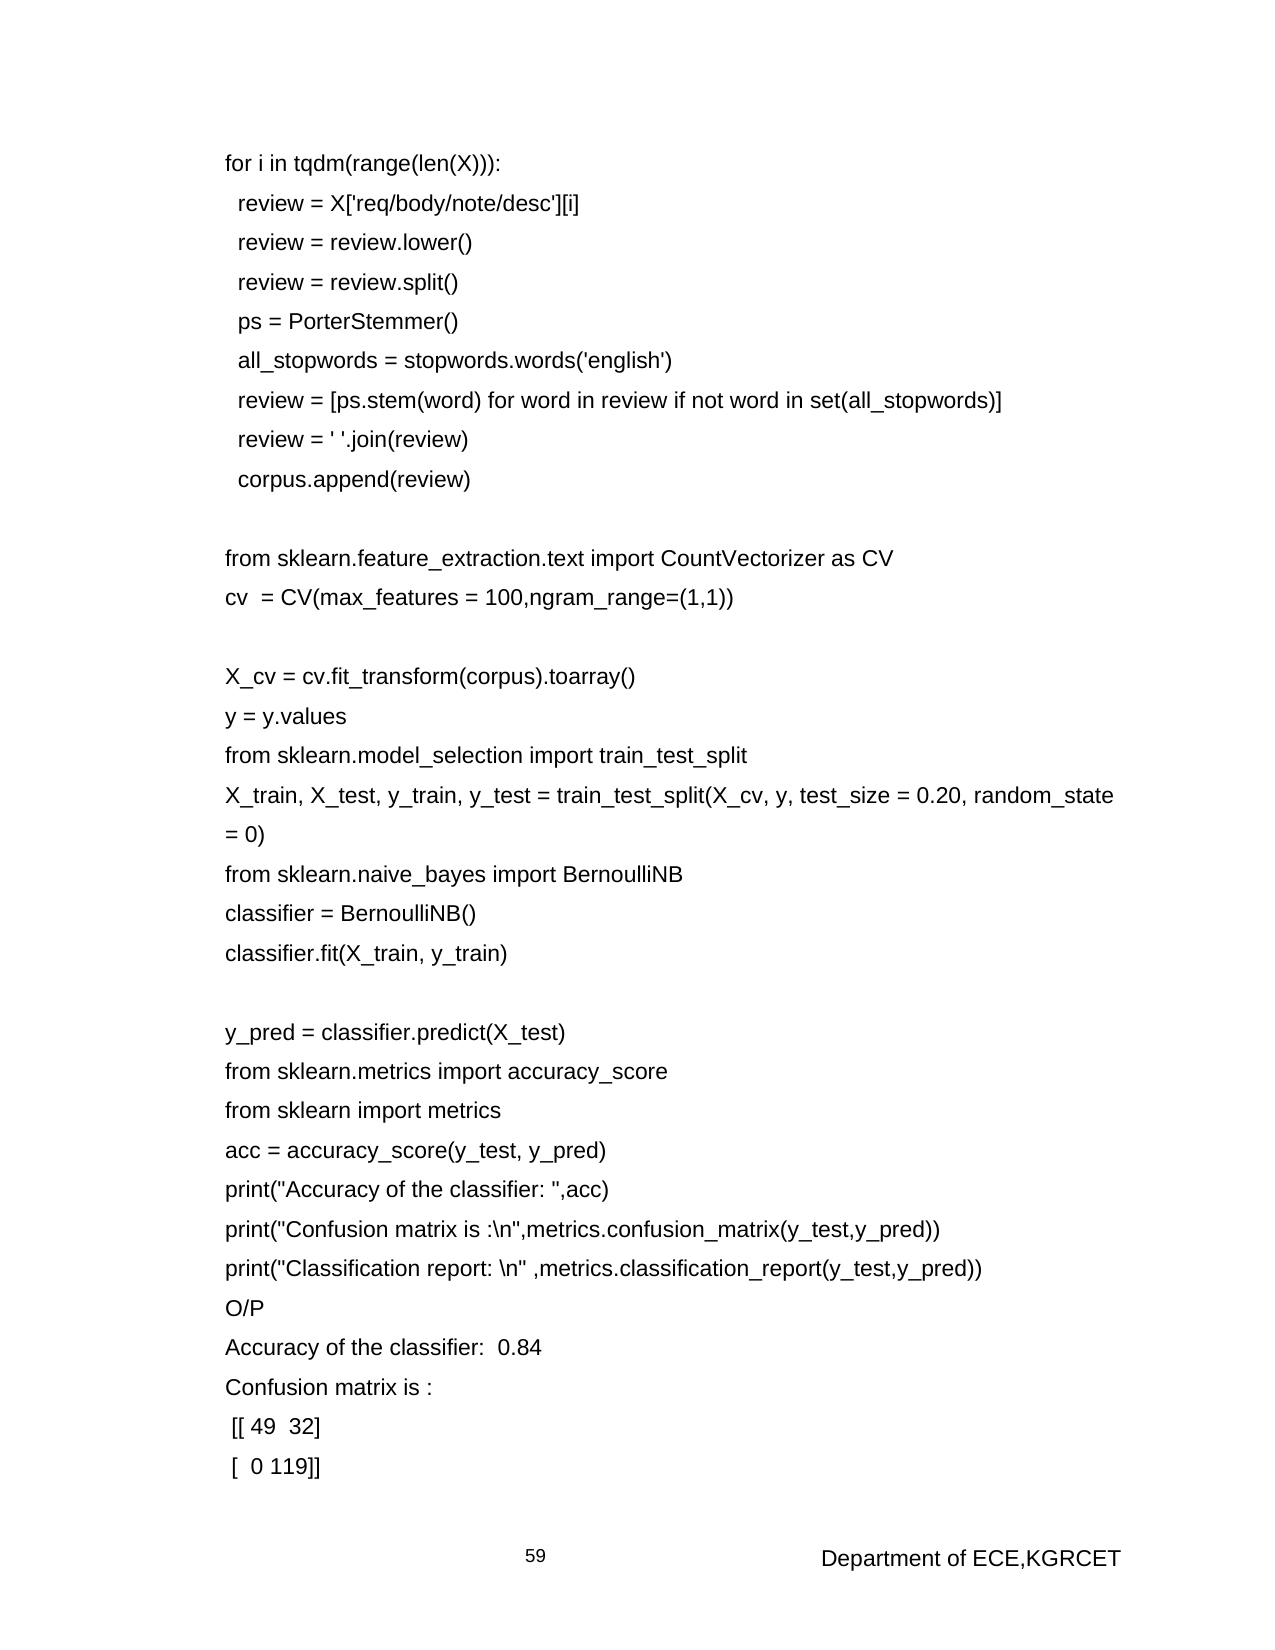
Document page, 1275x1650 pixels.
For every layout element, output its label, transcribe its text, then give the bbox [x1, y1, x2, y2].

text all_stopwords = stopwords.words('english') [225, 347, 1125, 374]
text X_train, X_test, y_train, y_test = train_test_split(X_cv, y, test_size = 0.20, random_state = 0) [225, 782, 1125, 847]
text [ 0 119]] [225, 1453, 1125, 1479]
text corpus.append(review) [225, 466, 1125, 492]
text O/P [225, 1295, 1125, 1321]
text review = review.split() [225, 268, 1125, 295]
text classifier.fit(X_train, y_train) [225, 939, 1125, 966]
text print("Accuracy of the classifier: ",acc) [225, 1176, 1125, 1203]
text from sklearn.model_selection import train_test_split [225, 742, 1125, 768]
text review = ' '.join(review) [225, 426, 1125, 453]
text review = X['req/body/note/desc'][i] [225, 189, 1125, 216]
text classifier = BernoulliNB() [225, 900, 1125, 926]
text Accuracy of the classifier: 0.84 [225, 1334, 1125, 1361]
text review = review.lower() [225, 229, 1125, 255]
text print("Classification report: \n" ,metrics.classification_report(y_test,y_pred)) [225, 1255, 1125, 1282]
text from sklearn.feature_extraction.text import CountVectorizer as CV [225, 545, 1125, 571]
text X_cv = cv.fit_transform(corpus).toarray() [225, 663, 1125, 689]
text from sklearn.naive_bayes import BernoulliNB [225, 861, 1125, 887]
text from sklearn.metrics import accuracy_score [225, 1058, 1125, 1084]
text review = [ps.stem(word) for word in review if not word in set(all_stopwords)] [225, 387, 1125, 413]
text y_pred = classifier.predict(X_test) [225, 1018, 1125, 1045]
text from sklearn import metrics [225, 1097, 1125, 1124]
text cv = CV(max_features = 100,ngram_range=(1,1)) [225, 584, 1125, 611]
text print("Confusion matrix is :\n",metrics.confusion_matrix(y_test,y_pred)) [225, 1216, 1125, 1242]
text ps = PorterStemmer() [225, 308, 1125, 334]
text Confusion matrix is : [225, 1374, 1125, 1400]
text for i in tqdm(range(len(X))): [225, 150, 1125, 176]
text [[ 49 32] [225, 1413, 1125, 1440]
text y = y.values [225, 703, 1125, 729]
text acc = accuracy_score(y_test, y_pred) [225, 1137, 1125, 1163]
